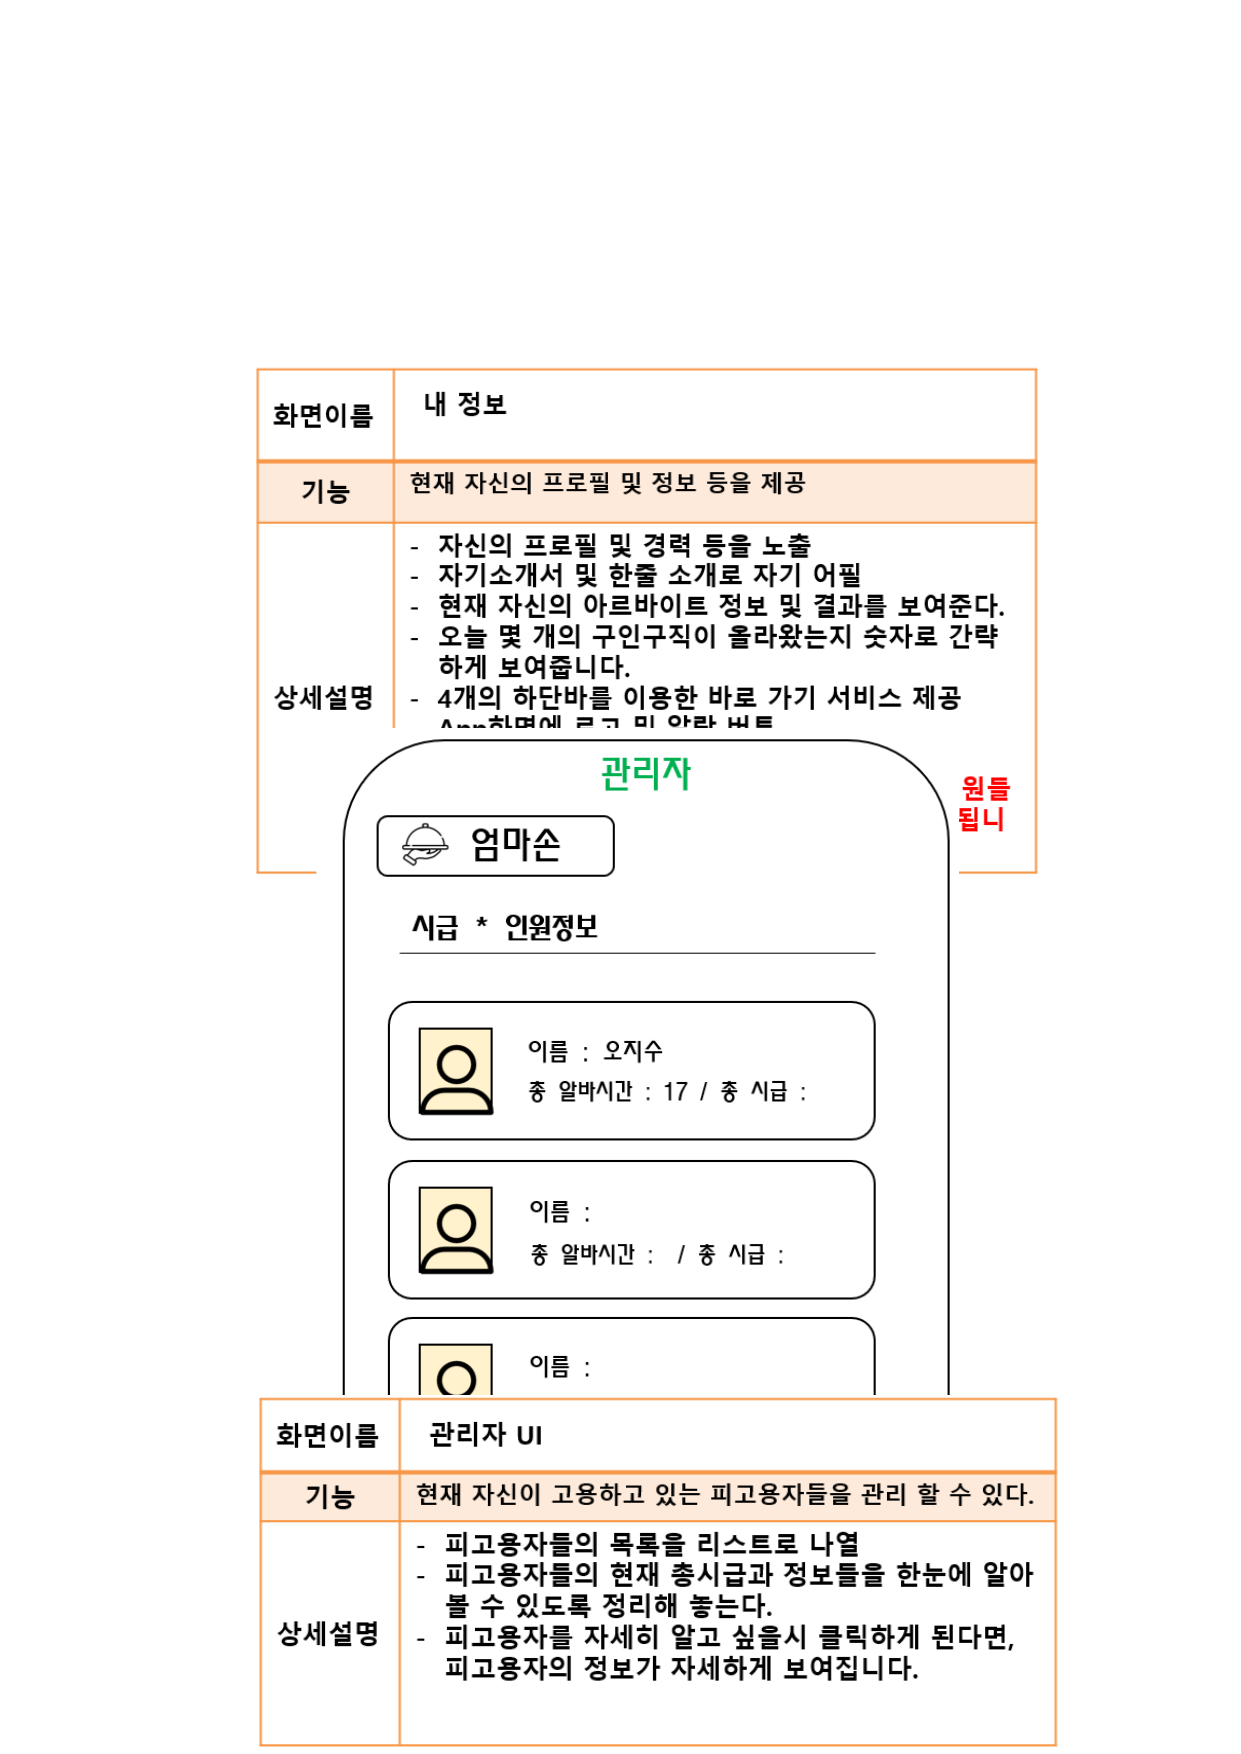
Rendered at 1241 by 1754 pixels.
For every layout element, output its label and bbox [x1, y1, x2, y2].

picture [250, 357, 1062, 1751]
